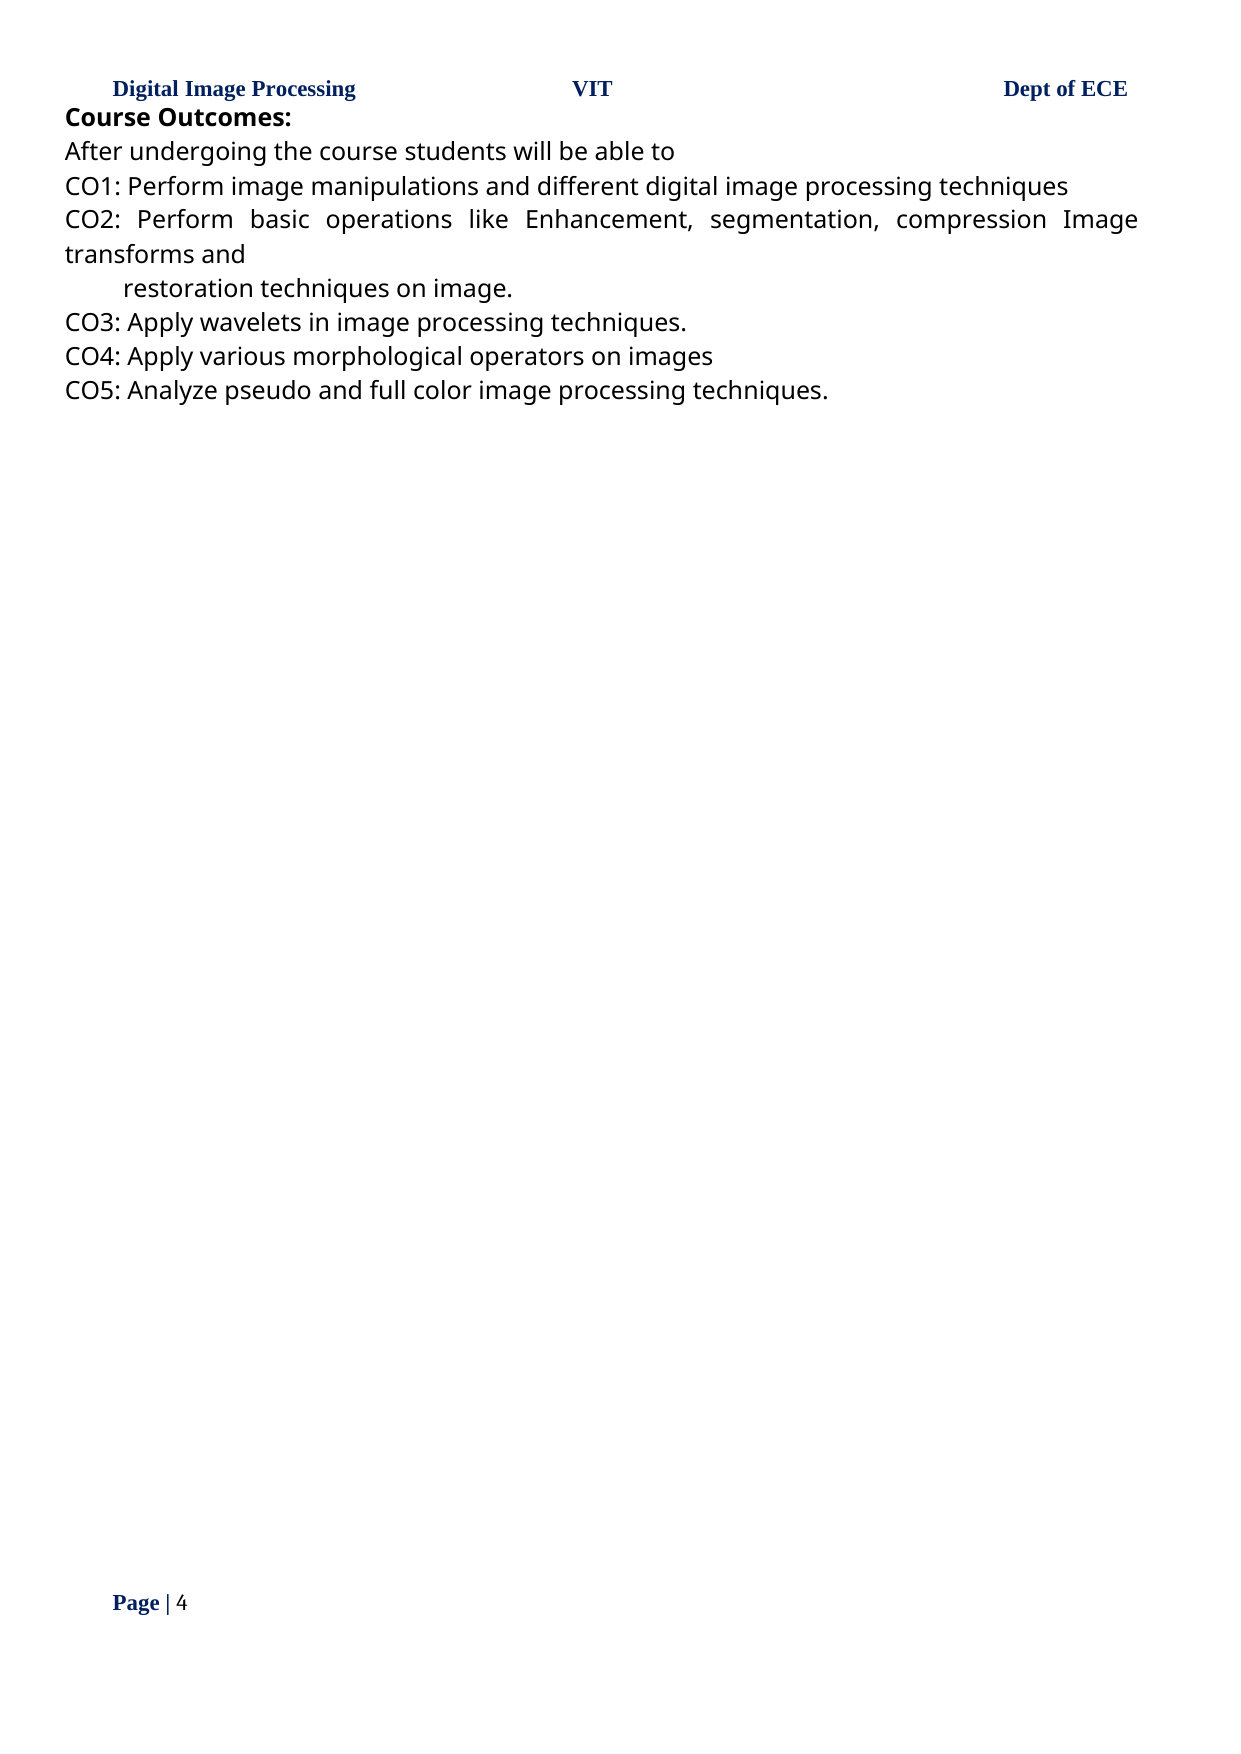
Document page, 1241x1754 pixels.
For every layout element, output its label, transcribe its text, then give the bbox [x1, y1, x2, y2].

text CO3: Apply wavelets in image processing techniques. [64, 304, 1140, 338]
text After undergoing the course students will be able to [64, 134, 1140, 168]
text Course Outcomes: [64, 100, 1140, 134]
text CO2: Perform basic operations like Enhancement, segmentation, compression Image transforms and [64, 202, 1140, 270]
text CO4: Apply various morphological operators on images [64, 338, 1140, 372]
text CO5: Analyze pseudo and full color image processing techniques. [64, 372, 1140, 407]
text CO1: Perform image manipulations and different digital image processing techniques [64, 168, 1140, 202]
text restoration techniques on image. [64, 270, 1140, 304]
